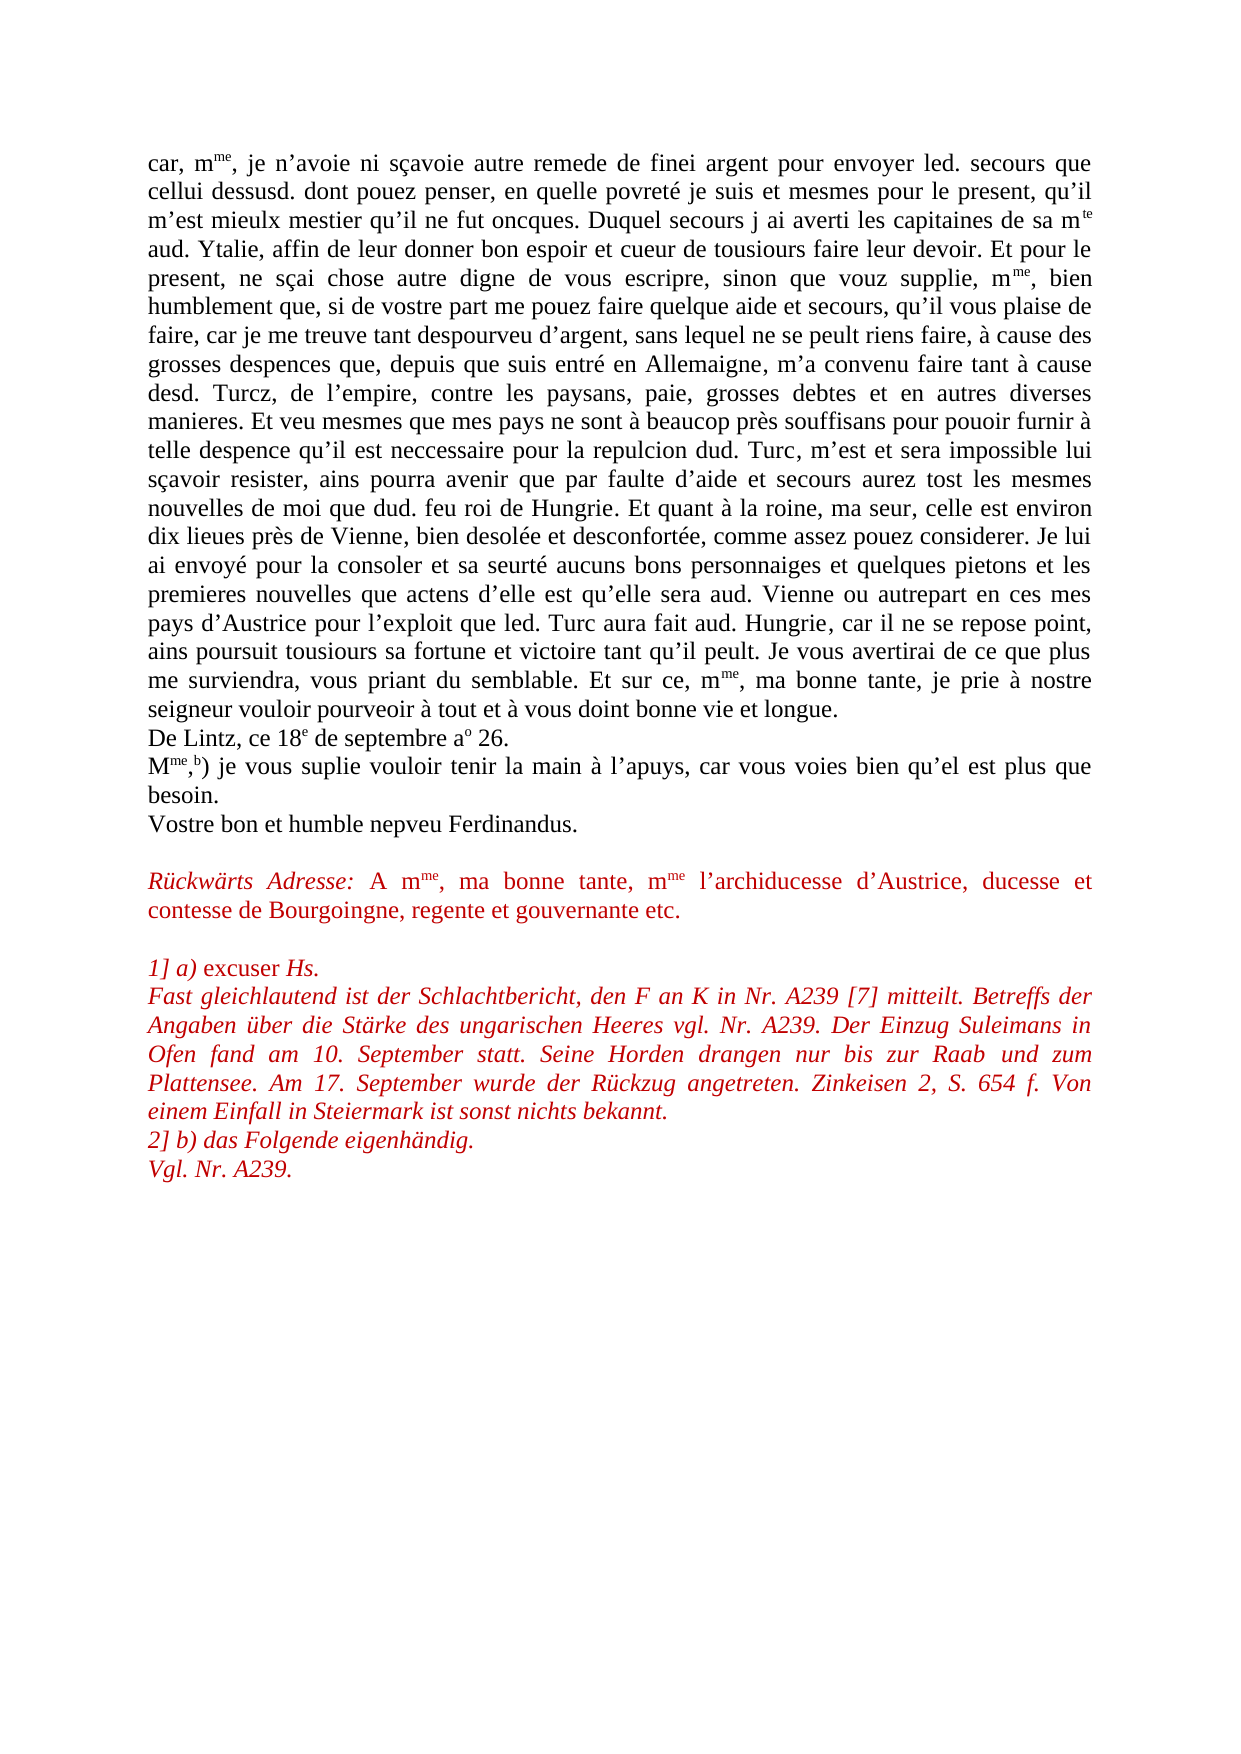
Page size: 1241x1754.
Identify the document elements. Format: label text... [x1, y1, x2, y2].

text 1] a) excuser Hs. [148, 953, 1093, 981]
text 2] b) das Folgende eigenhändig. [148, 1125, 1093, 1154]
text De Lintz, ce 18e de septembre ao 26. [148, 723, 1093, 751]
text Rückwärts Adresse: A mme, ma bonne tante, mme l’archiducesse d’Austrice, ducesse et contesse de Bourgoingne, regente et gouvernante etc. [148, 866, 1093, 924]
text Vostre bon et humble nepveu Ferdinandus. [148, 809, 1093, 838]
text Vgl. Nr. A239. [148, 1154, 1093, 1183]
text Fast gleichlautend ist der Schlachtbericht, den F an K in Nr. A239 [7] mitteilt. Betreffs der Angaben über die Stärke des ungarischen Heeres vgl. Nr. A239. Der Einzug Suleimans in Ofen fand am 10. September statt. Seine Horden drangen nur bis zur Raab und zum Plattensee. Am 17. September wurde der Rückzug angetreten. Zinkeisen 2, S. 654 f. Von einem Einfall in Steiermark ist sonst nichts bekannt. [148, 981, 1093, 1125]
text Mme,b) je vous suplie vouloir tenir la main à l’apuys, car vous voies bien qu’el est plus que besoin. [148, 751, 1093, 809]
